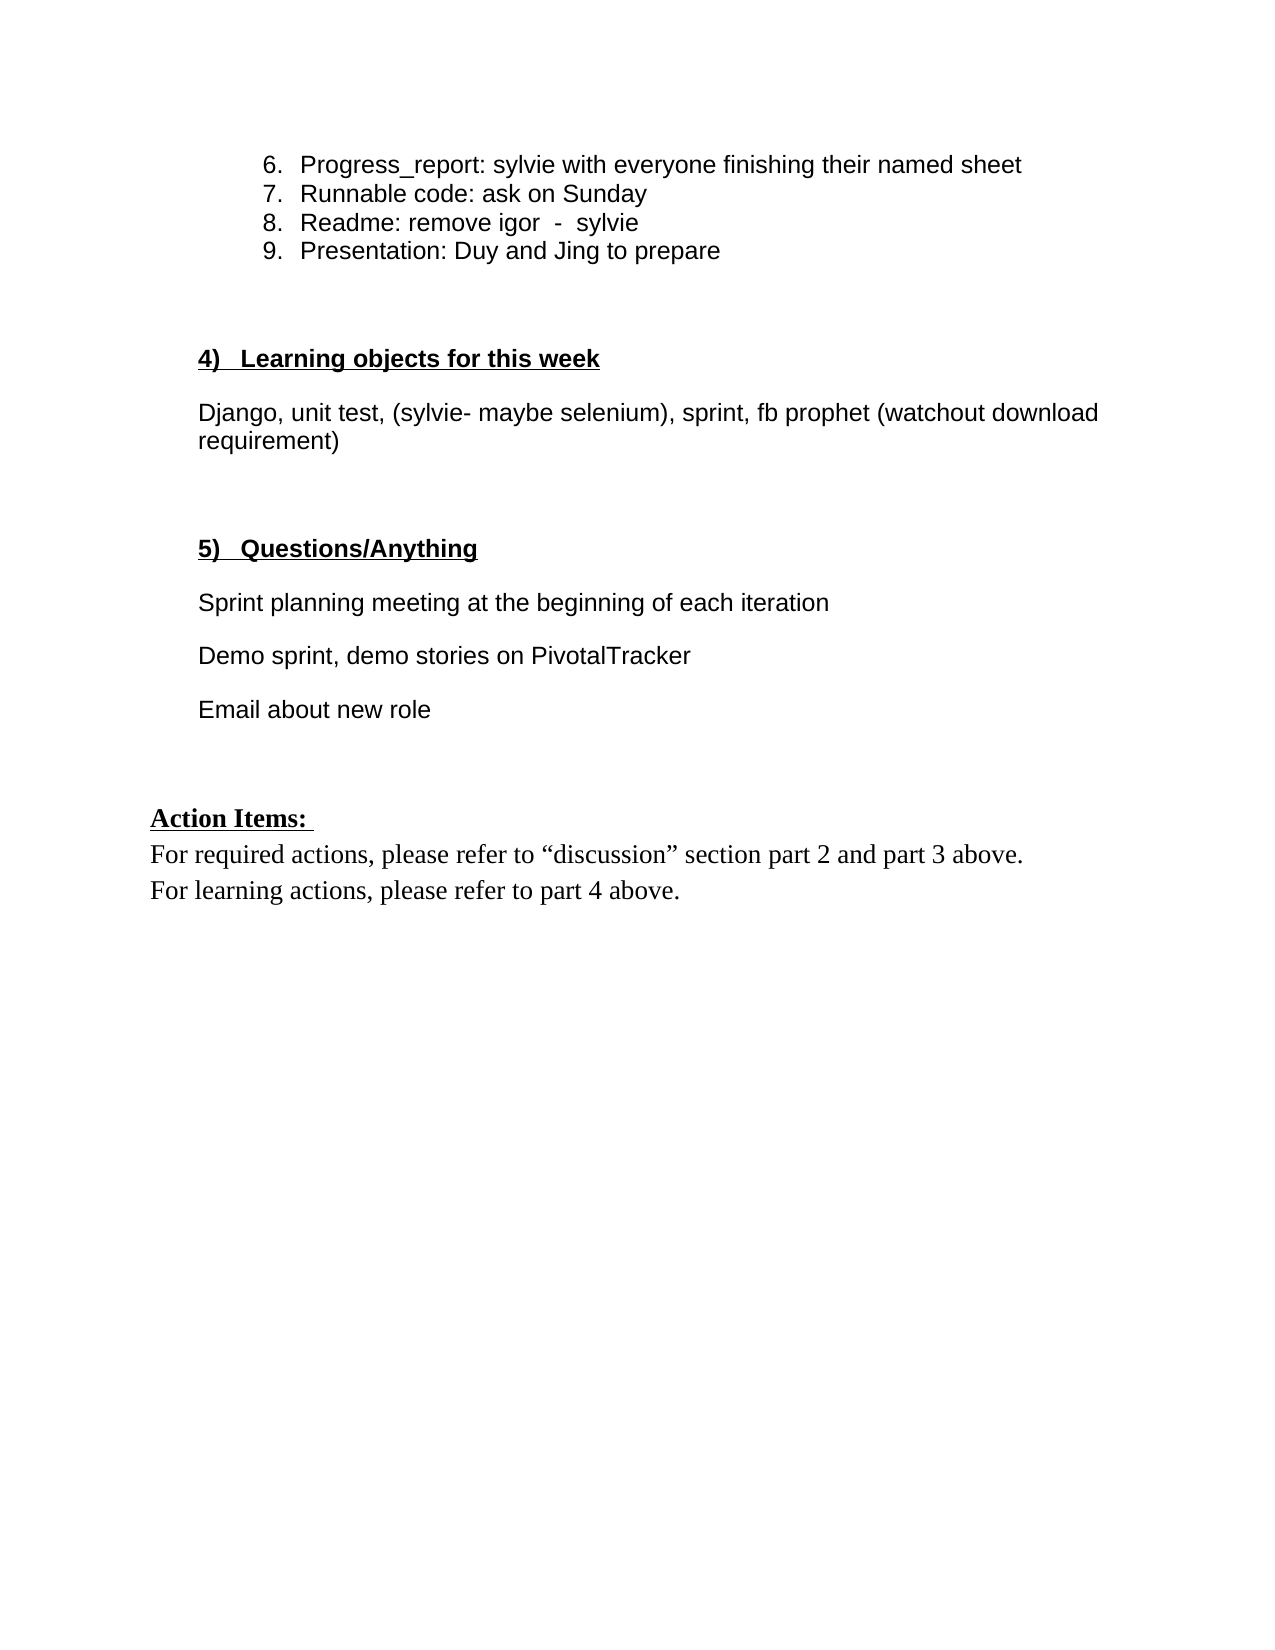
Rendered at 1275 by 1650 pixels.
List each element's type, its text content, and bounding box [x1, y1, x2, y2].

text Demo sprint, demo stories on PivotalTracker [198, 641, 1125, 670]
list Progress_report: sylvie with everyone finishing their named sheet [262, 150, 1125, 179]
list Presentation: Duy and Jing to prepare [262, 236, 1125, 265]
text Django, unit test, (sylvie- maybe selenium), sprint, fb prophet (watchout download requirement) [198, 397, 1125, 455]
list Runnable code: ask on Sunday [262, 179, 1125, 207]
text Sprint planning meeting at the beginning of each iteration [198, 587, 1125, 616]
list Readme: remove igor - sylvie [262, 207, 1125, 236]
text For required actions, please refer to “discussion” section part 2 and part 3 above. [150, 838, 1125, 869]
text 5) Questions/Anything [198, 534, 1125, 562]
text For learning actions, please refer to part 4 above. [150, 874, 1125, 905]
text Action Items: [150, 802, 1125, 834]
text Email about new role [198, 695, 1125, 724]
text 4) Learning objects for this week [198, 344, 1125, 372]
